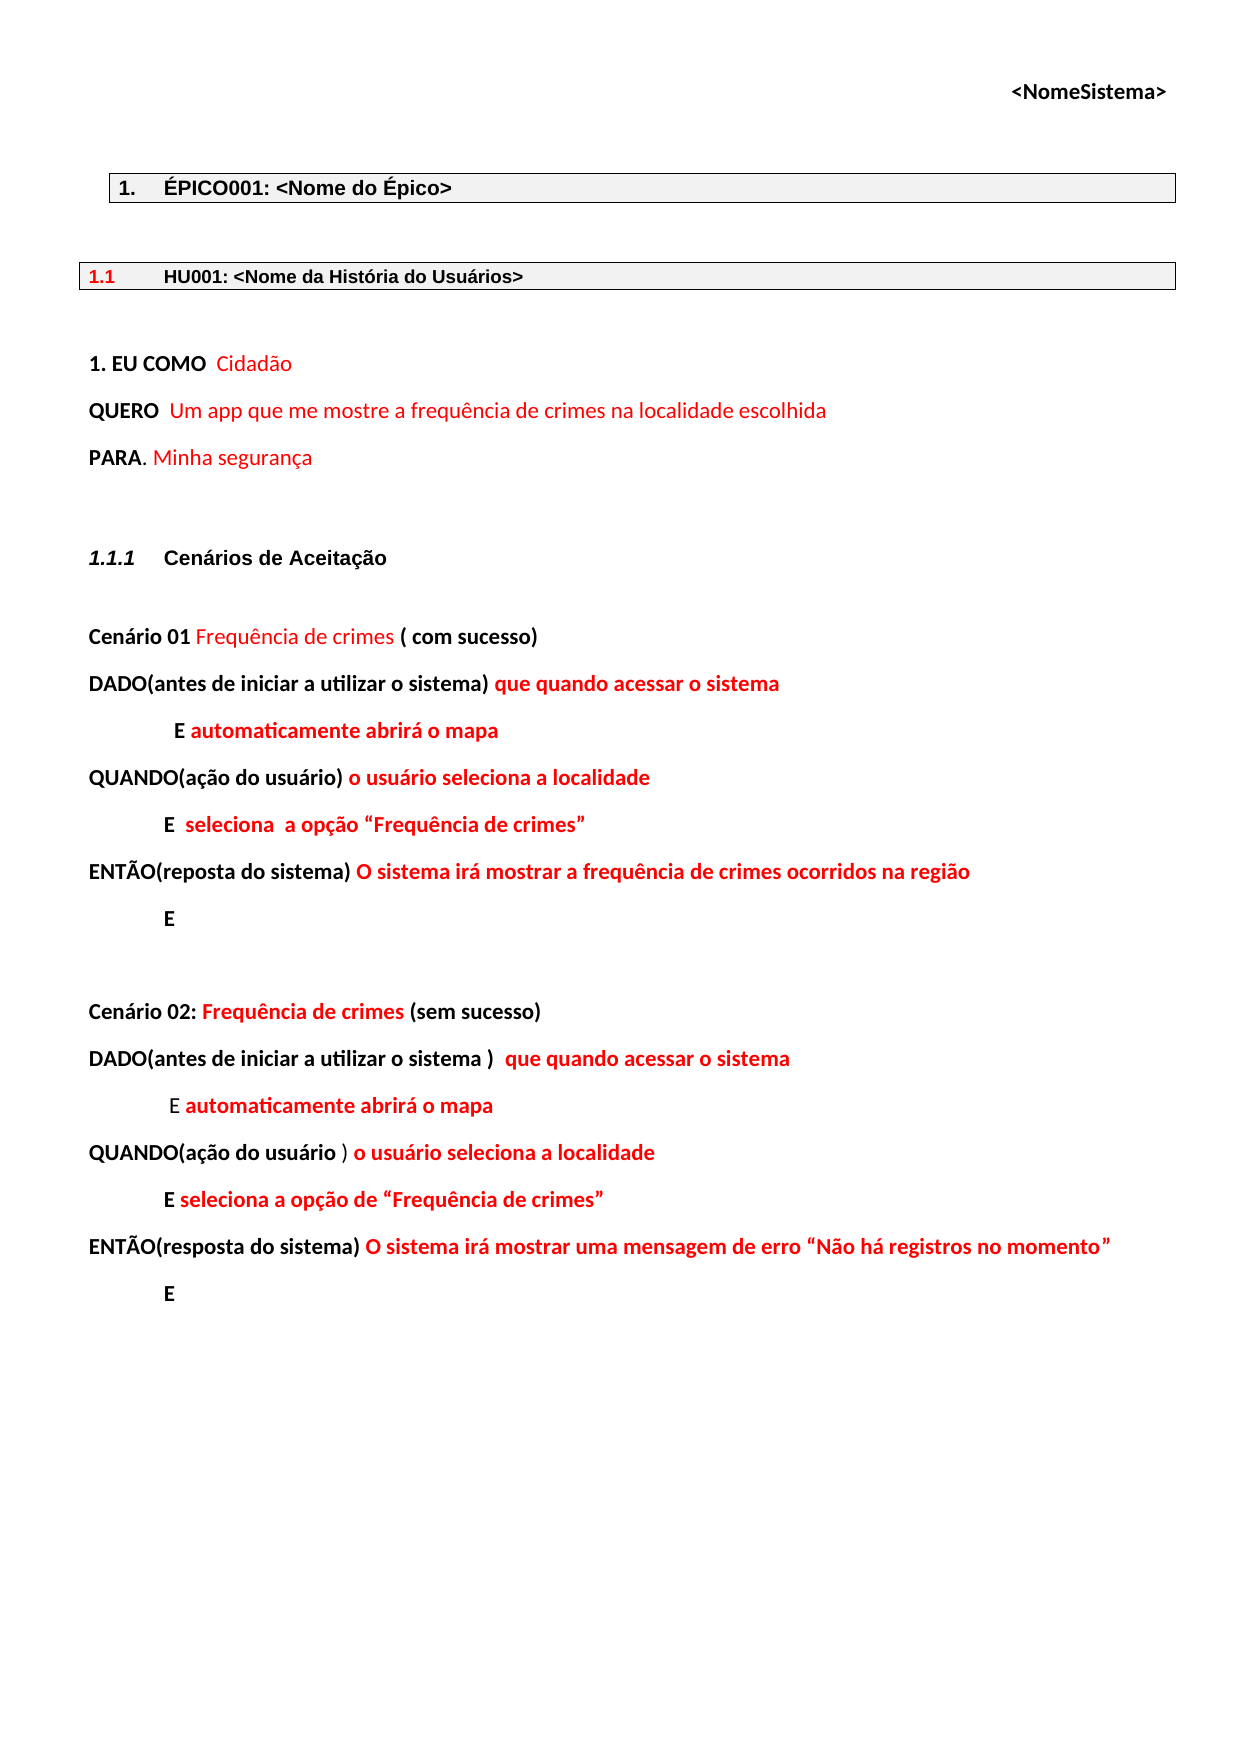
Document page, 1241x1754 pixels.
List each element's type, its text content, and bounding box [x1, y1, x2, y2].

text QUANDO(ação do usuário) o usuário seleciona a localidade [89, 763, 1167, 791]
text E [89, 904, 1167, 932]
text E seleciona a opção de “Frequência de crimes” [89, 1185, 1167, 1213]
text QUERO Um app que me mostre a frequência de crimes na localidade escolhida [89, 396, 1167, 424]
text QUANDO(ação do usuário ) o usuário seleciona a localidade [89, 1138, 1167, 1166]
subtitle ÉPICO001: <Nome do Épico> [110, 174, 1175, 202]
text E automaticamente abrirá o mapa [89, 1091, 1167, 1119]
text ENTÃO(resposta do sistema) O sistema irá mostrar uma mensagem de erro “Não há registros no momento” [89, 1232, 1167, 1260]
text 1. EU COMO Cidadão [89, 349, 1167, 377]
subtitle Cenários de Aceitação [89, 545, 1167, 569]
text PARA. Minha segurança [89, 443, 1167, 471]
text E seleciona a opção “Frequência de crimes” [89, 810, 1167, 838]
text Cenário 01 Frequência de crimes ( com sucesso) [89, 622, 1167, 650]
text E [89, 1279, 1167, 1307]
text E automaticamente abrirá o mapa [89, 716, 1167, 744]
text DADO(antes de iniciar a utilizar o sistema ) que quando acessar o sistema [89, 1044, 1167, 1072]
subtitle HU001: <Nome da História do Usuários> [80, 263, 1175, 289]
text DADO(antes de iniciar a utilizar o sistema) que quando acessar o sistema [89, 669, 1167, 697]
text ENTÃO(reposta do sistema) O sistema irá mostrar a frequência de crimes ocorridos na região [89, 857, 1167, 885]
text Cenário 02: Frequência de crimes (sem sucesso) [89, 997, 1167, 1025]
